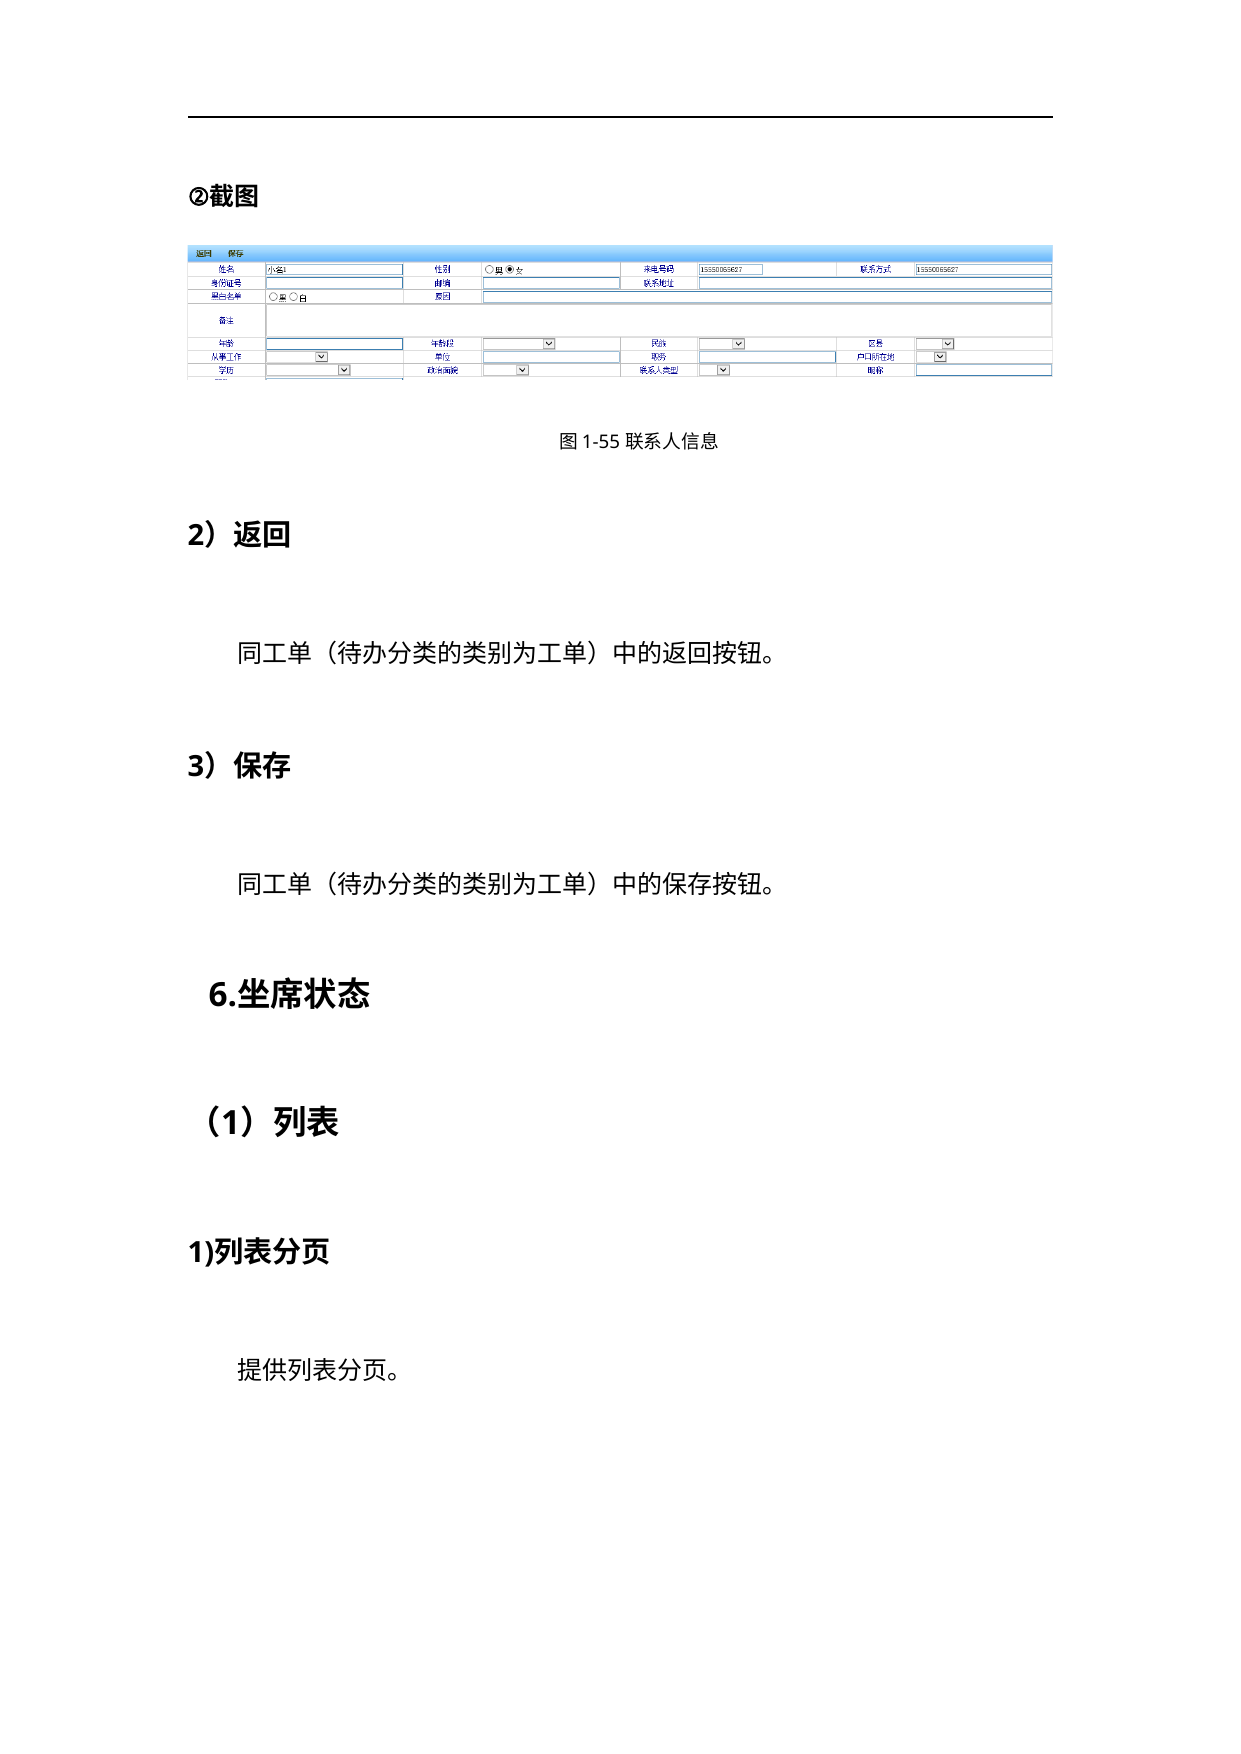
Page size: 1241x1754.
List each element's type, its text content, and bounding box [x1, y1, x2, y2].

picture [187, 245, 1053, 380]
subtitle 3）保存 [187, 731, 1053, 796]
text 提供列表分页。 [187, 1336, 1053, 1401]
subtitle 1)列表分页 [187, 1217, 1053, 1282]
text 同工单（待办分类的类别为工单）中的保存按钮。 [187, 850, 1053, 915]
text 截图 [187, 162, 1053, 227]
subtitle 2）返回 [187, 500, 1053, 565]
subtitle 6.坐席状态 [187, 960, 1053, 1025]
text 图1-55 联系人信息 [187, 424, 1053, 457]
subtitle （1）列表 [187, 1087, 1053, 1152]
text 同工单（待办分类的类别为工单）中的返回按钮。 [187, 619, 1053, 684]
